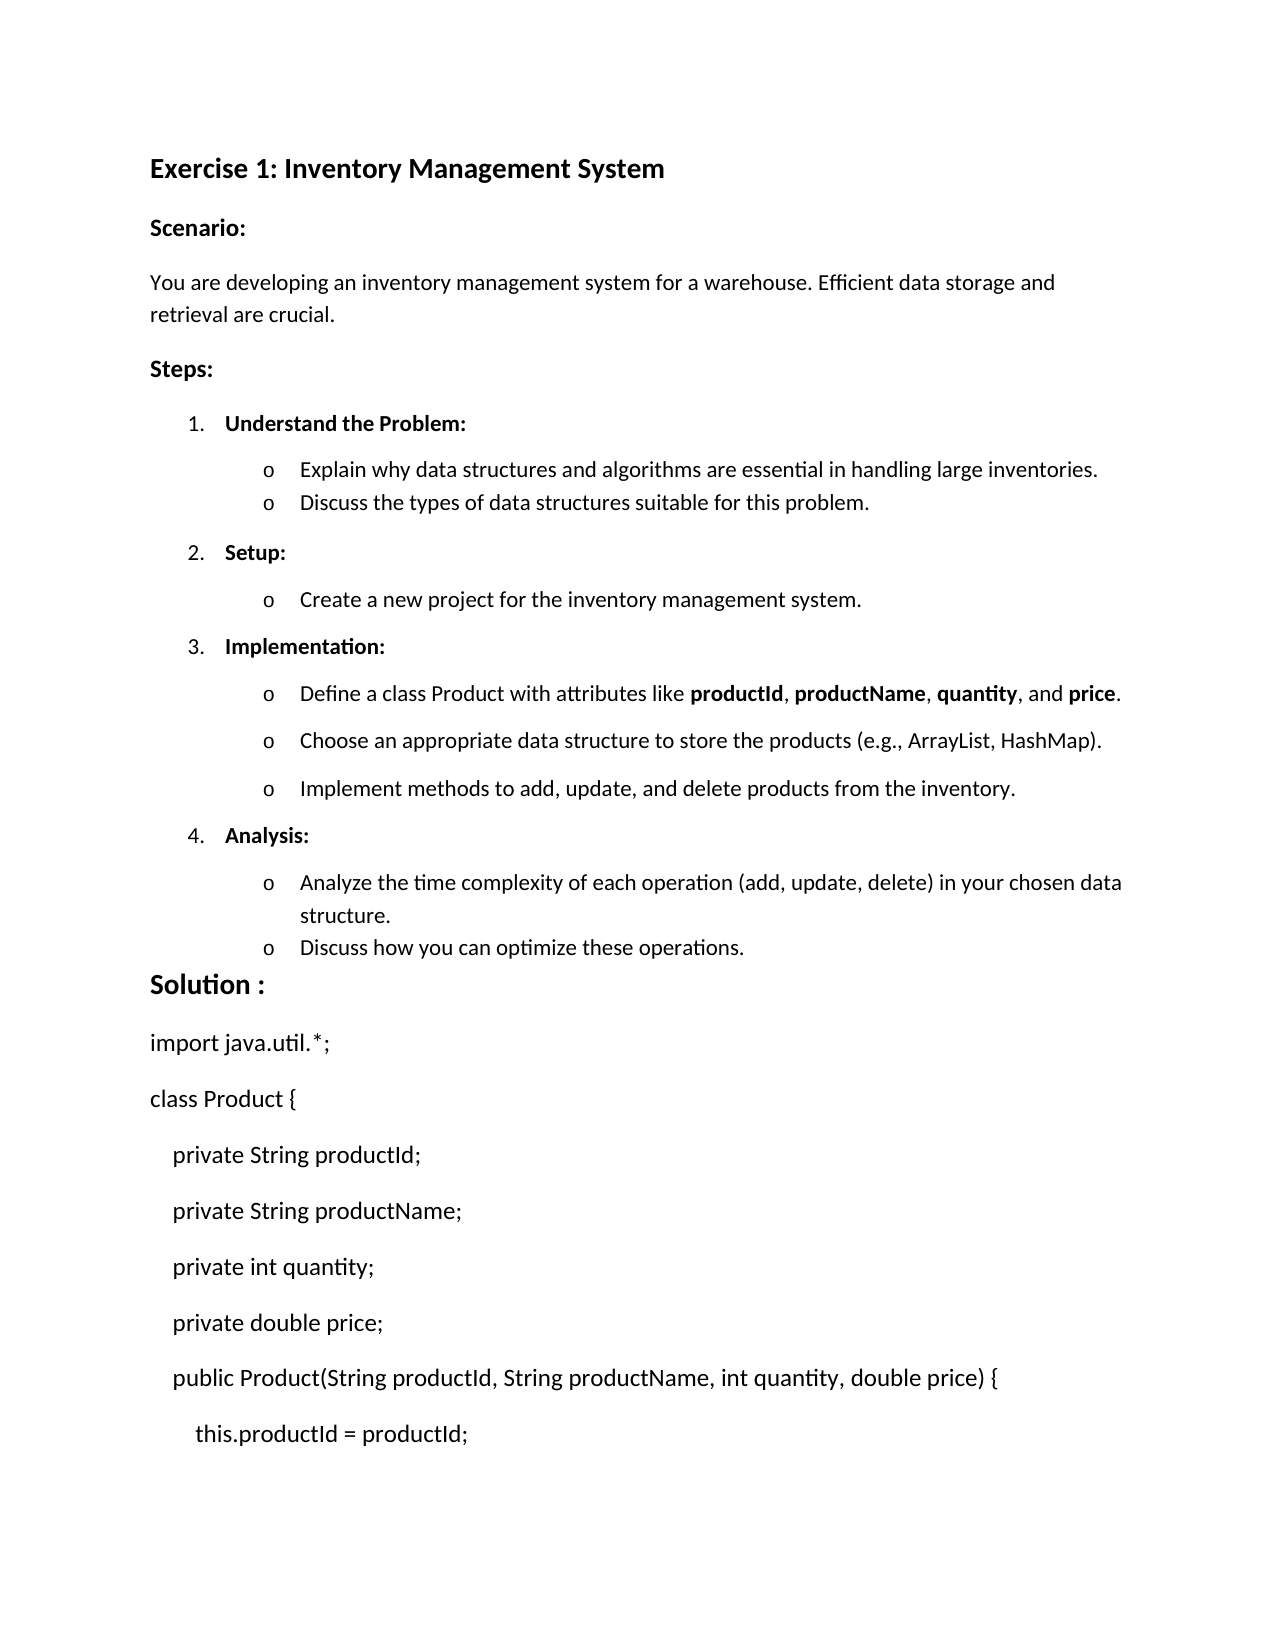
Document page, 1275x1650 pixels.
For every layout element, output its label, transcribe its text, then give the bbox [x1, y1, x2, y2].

list Analyze the time complexity of each operation (add, update, delete) in your chosen data structure. [262, 868, 1125, 929]
list Choose an appropriate data structure to store the products (e.g., ArrayList, HashMap). [262, 726, 1125, 755]
text this.productId = productId; [150, 1418, 1125, 1449]
list Create a new project for the inventory management system. [262, 585, 1125, 613]
text private String productId; [150, 1139, 1125, 1170]
text public Product(String productId, String productName, int quantity, double price) { [150, 1362, 1125, 1393]
list Analysis: [187, 821, 1125, 849]
list Implement methods to add, update, and delete products from the inventory. [262, 774, 1125, 802]
list Setup: [187, 538, 1125, 566]
list Implementation: [187, 632, 1125, 660]
text Steps: [150, 353, 1125, 383]
list Define a class Product with attributes like productId, productName, quantity, and price. [262, 679, 1125, 707]
text private double price; [150, 1307, 1125, 1337]
text Scenario: [150, 212, 1125, 242]
list Discuss the types of data structures suitable for this problem. [262, 488, 1125, 517]
list Discuss how you can optimize these operations. [262, 933, 1125, 961]
text private int quantity; [150, 1251, 1125, 1281]
text Exercise 1: Inventory Management System [150, 150, 1125, 186]
list Explain why data structures and algorithms are essential in handling large inventories. [262, 456, 1125, 484]
text class Product { [150, 1083, 1125, 1114]
text Solution : [150, 966, 1125, 1001]
text private String productName; [150, 1195, 1125, 1226]
text You are developing an inventory management system for a warehouse. Efficient data storage and retrieval are crucial. [150, 268, 1125, 328]
list Understand the Problem: [187, 409, 1125, 437]
text import java.util.*; [150, 1027, 1125, 1058]
